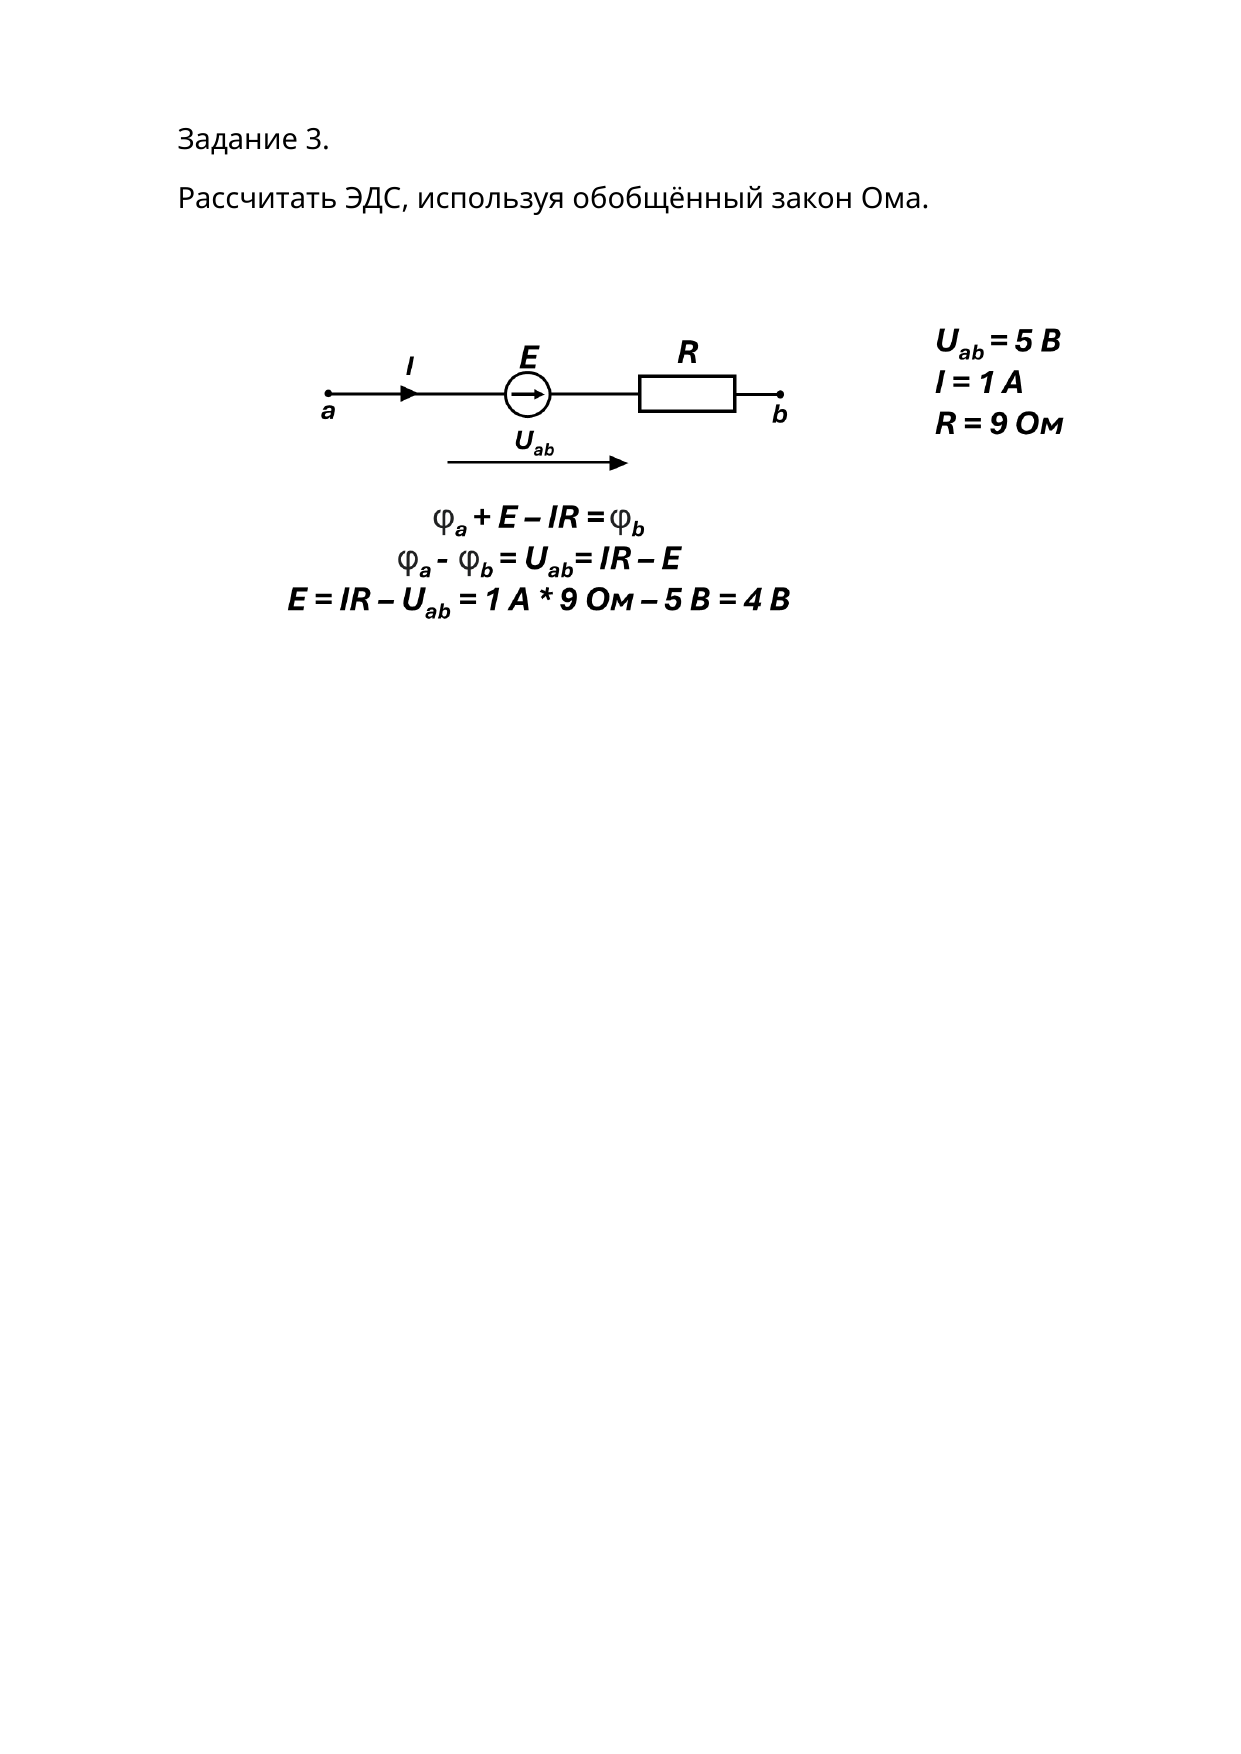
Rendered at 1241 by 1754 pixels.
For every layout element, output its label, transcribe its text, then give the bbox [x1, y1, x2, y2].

text Рассчитать ЭДС, используя обобщённый закон Ома. [177, 178, 1152, 217]
text Задание 3. [177, 118, 1152, 158]
picture [177, 237, 1152, 659]
